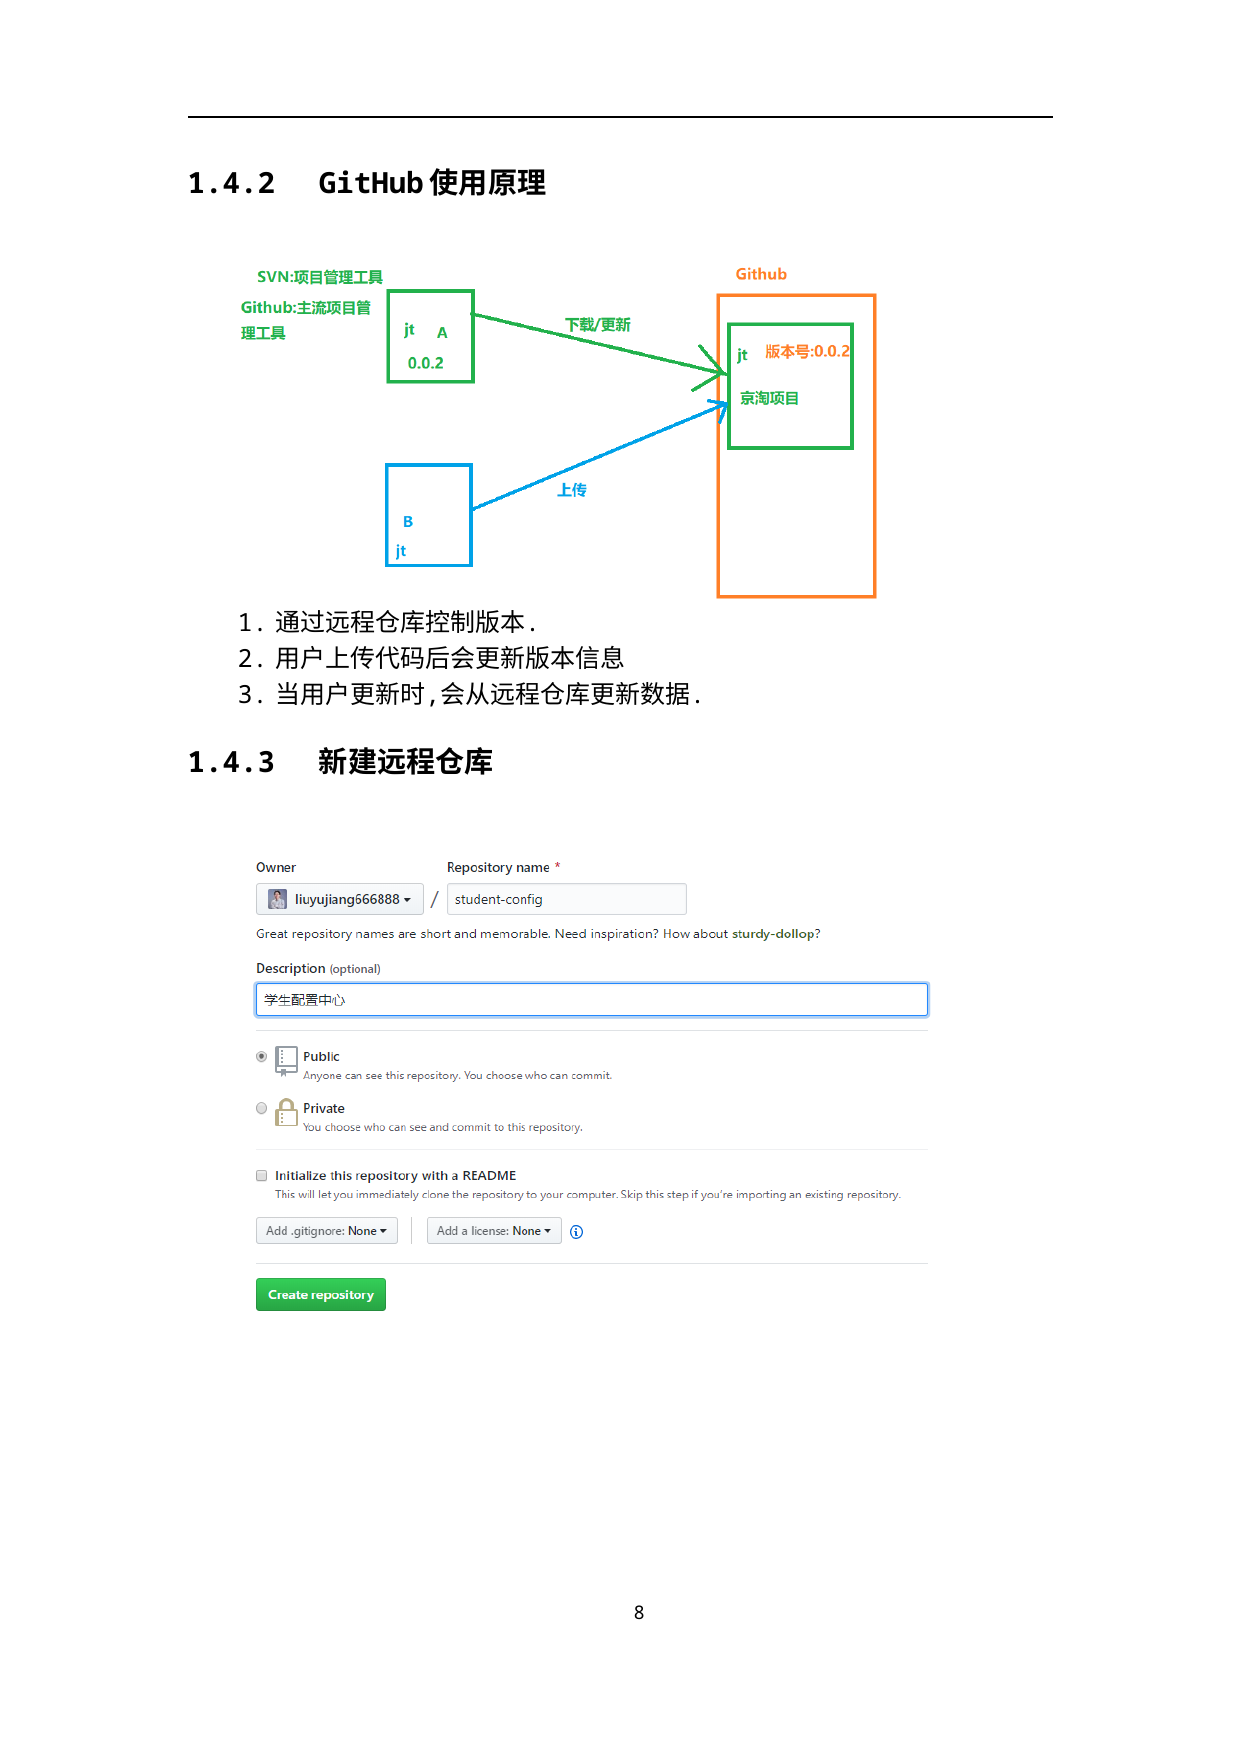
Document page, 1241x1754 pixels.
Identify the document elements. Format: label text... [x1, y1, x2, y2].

subtitle 新建远程仓库 [187, 738, 1053, 781]
list 用户上传代码后会更新版本信息 [237, 639, 1053, 675]
picture [237, 838, 931, 1318]
picture [237, 260, 881, 603]
subtitle GitHub使用原理 [187, 160, 1053, 202]
list 当用户更新时,会从远程仓库更新数据. [237, 675, 1053, 711]
list 通过远程仓库控制版本. [237, 602, 1053, 639]
